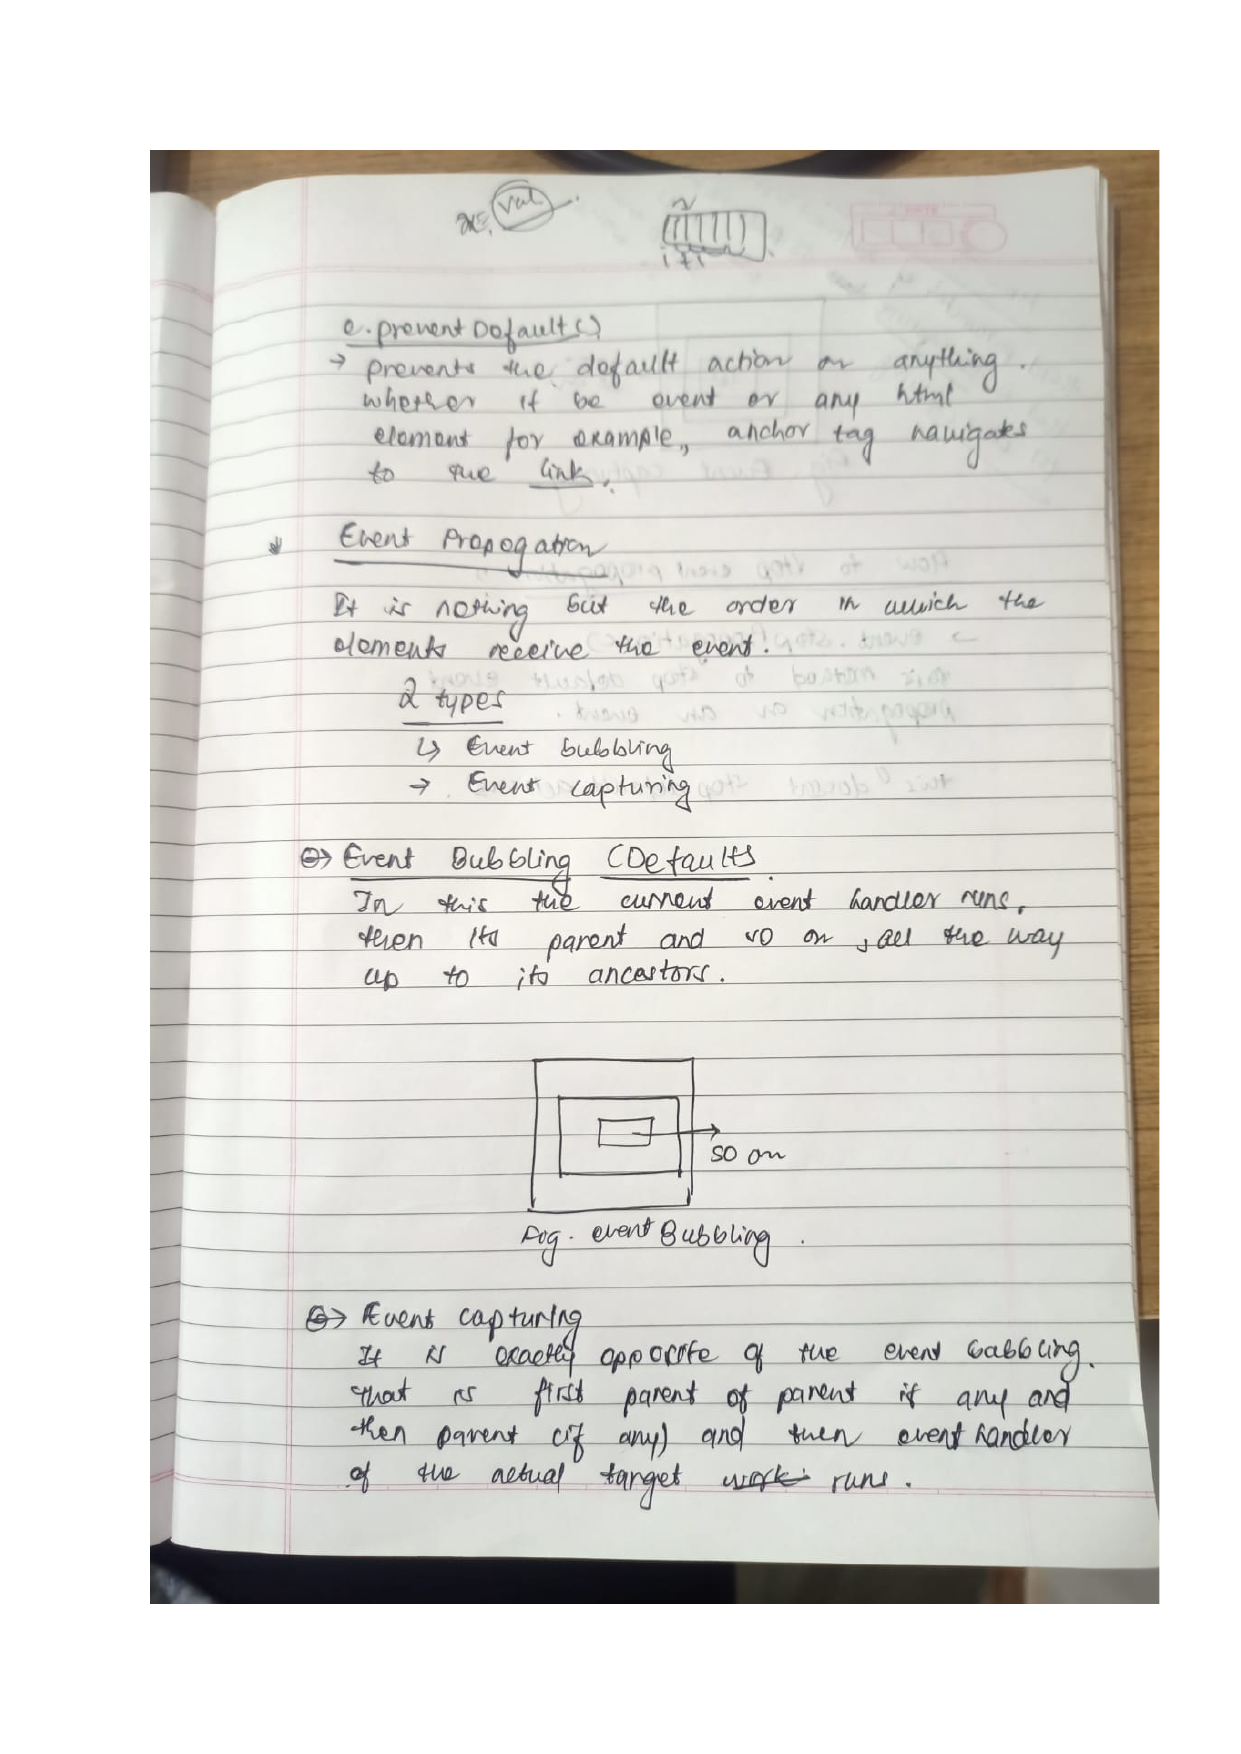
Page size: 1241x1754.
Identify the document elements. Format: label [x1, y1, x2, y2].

picture [150, 150, 1160, 1604]
